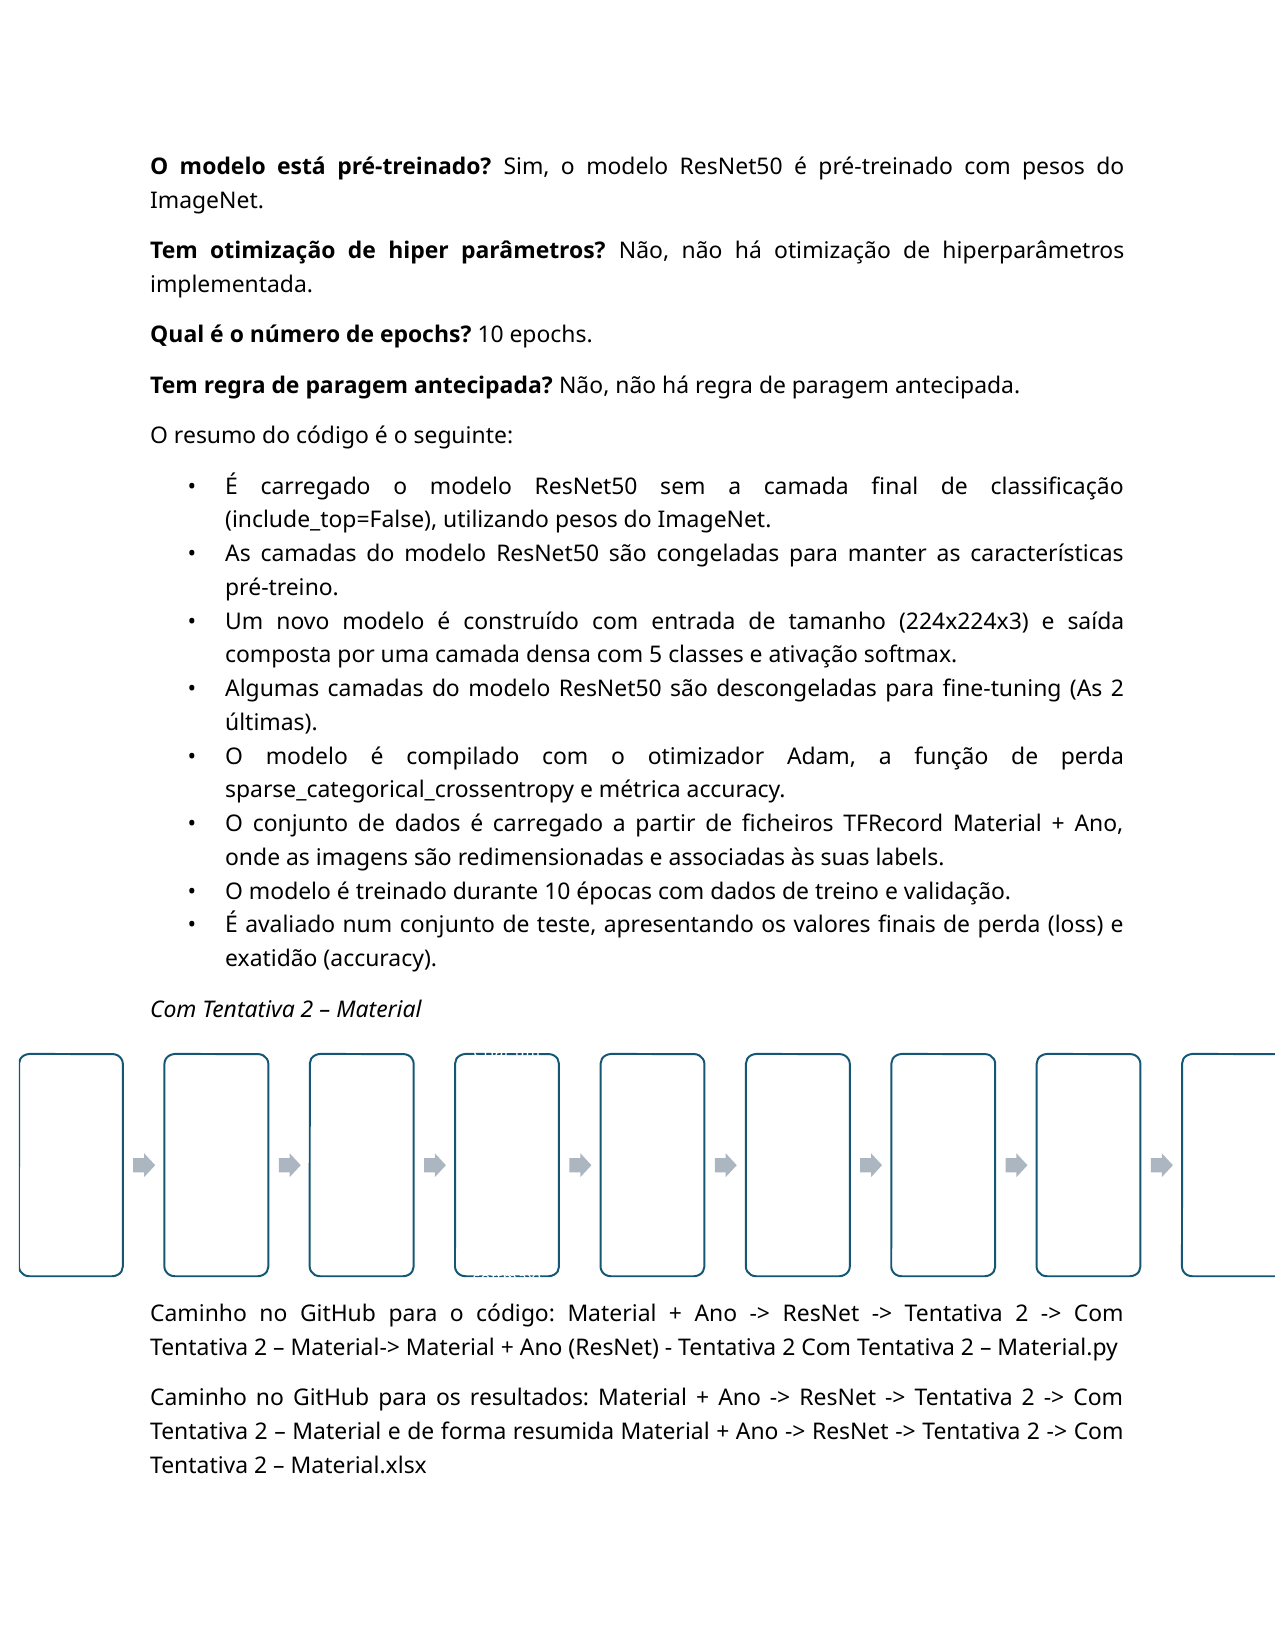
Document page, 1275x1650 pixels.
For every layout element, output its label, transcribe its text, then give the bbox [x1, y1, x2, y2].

text O modelo está pré-treinado? Sim, o modelo ResNet50 é pré-treinado com pesos do ImageNet. [150, 150, 1125, 215]
list O conjunto de dados é carregado a partir de ficheiros TFRecord Material + Ano, onde as imagens são redimensionadas e associadas às suas labels. [187, 807, 1125, 872]
list O modelo é compilado com o otimizador Adam, a função de perda sparse_categorical_crossentropy e métrica accuracy. [187, 739, 1125, 804]
list É carregado o modelo ResNet50 sem a camada final de classificação (include_top=False), utilizando pesos do ImageNet. [187, 469, 1125, 534]
text Tem regra de paragem antecipada? Não, não há regra de paragem antecipada. [150, 369, 1125, 400]
list As camadas do modelo ResNet50 são congeladas para manter as características pré-treino. [187, 537, 1125, 602]
subtitle Com Tentativa 2 – Material [150, 992, 1125, 1024]
list Algumas camadas do modelo ResNet50 são descongeladas para fine-tuning (As 2 últimas). [187, 672, 1125, 737]
text O resumo do código é o seguinte: [150, 419, 1125, 450]
list Um novo modelo é construído com entrada de tamanho (224x224x3) e saída composta por uma camada densa com 5 classes e ativação softmax. [187, 604, 1125, 669]
text Qual é o número de epochs? 10 epochs. [150, 318, 1125, 349]
text Tem otimização de hiper parâmetros? Não, não há otimização de hiperparâmetros implementada. [150, 234, 1125, 299]
list É avaliado num conjunto de teste, apresentando os valores finais de perda (loss) e exatidão (accuracy). [187, 908, 1125, 973]
text Caminho no GitHub para os resultados: Material + Ano -> ResNet -> Tentativa 2 -> Com Tentativa 2 – Material e de forma resumida Material + Ano -> ResNet -> Tentativa 2 -> Com Tentativa 2 – Material.xlsx [150, 1381, 1125, 1480]
list O modelo é treinado durante 10 épocas com dados de treino e validação. [187, 874, 1125, 906]
text Caminho no GitHub para o código: Material + Ano -> ResNet -> Tentativa 2 -> Com Tentativa 2 – Material-> Material + Ano (ResNet) - Tentativa 2 Com Tentativa 2 – Material.py [150, 1030, 1125, 1362]
